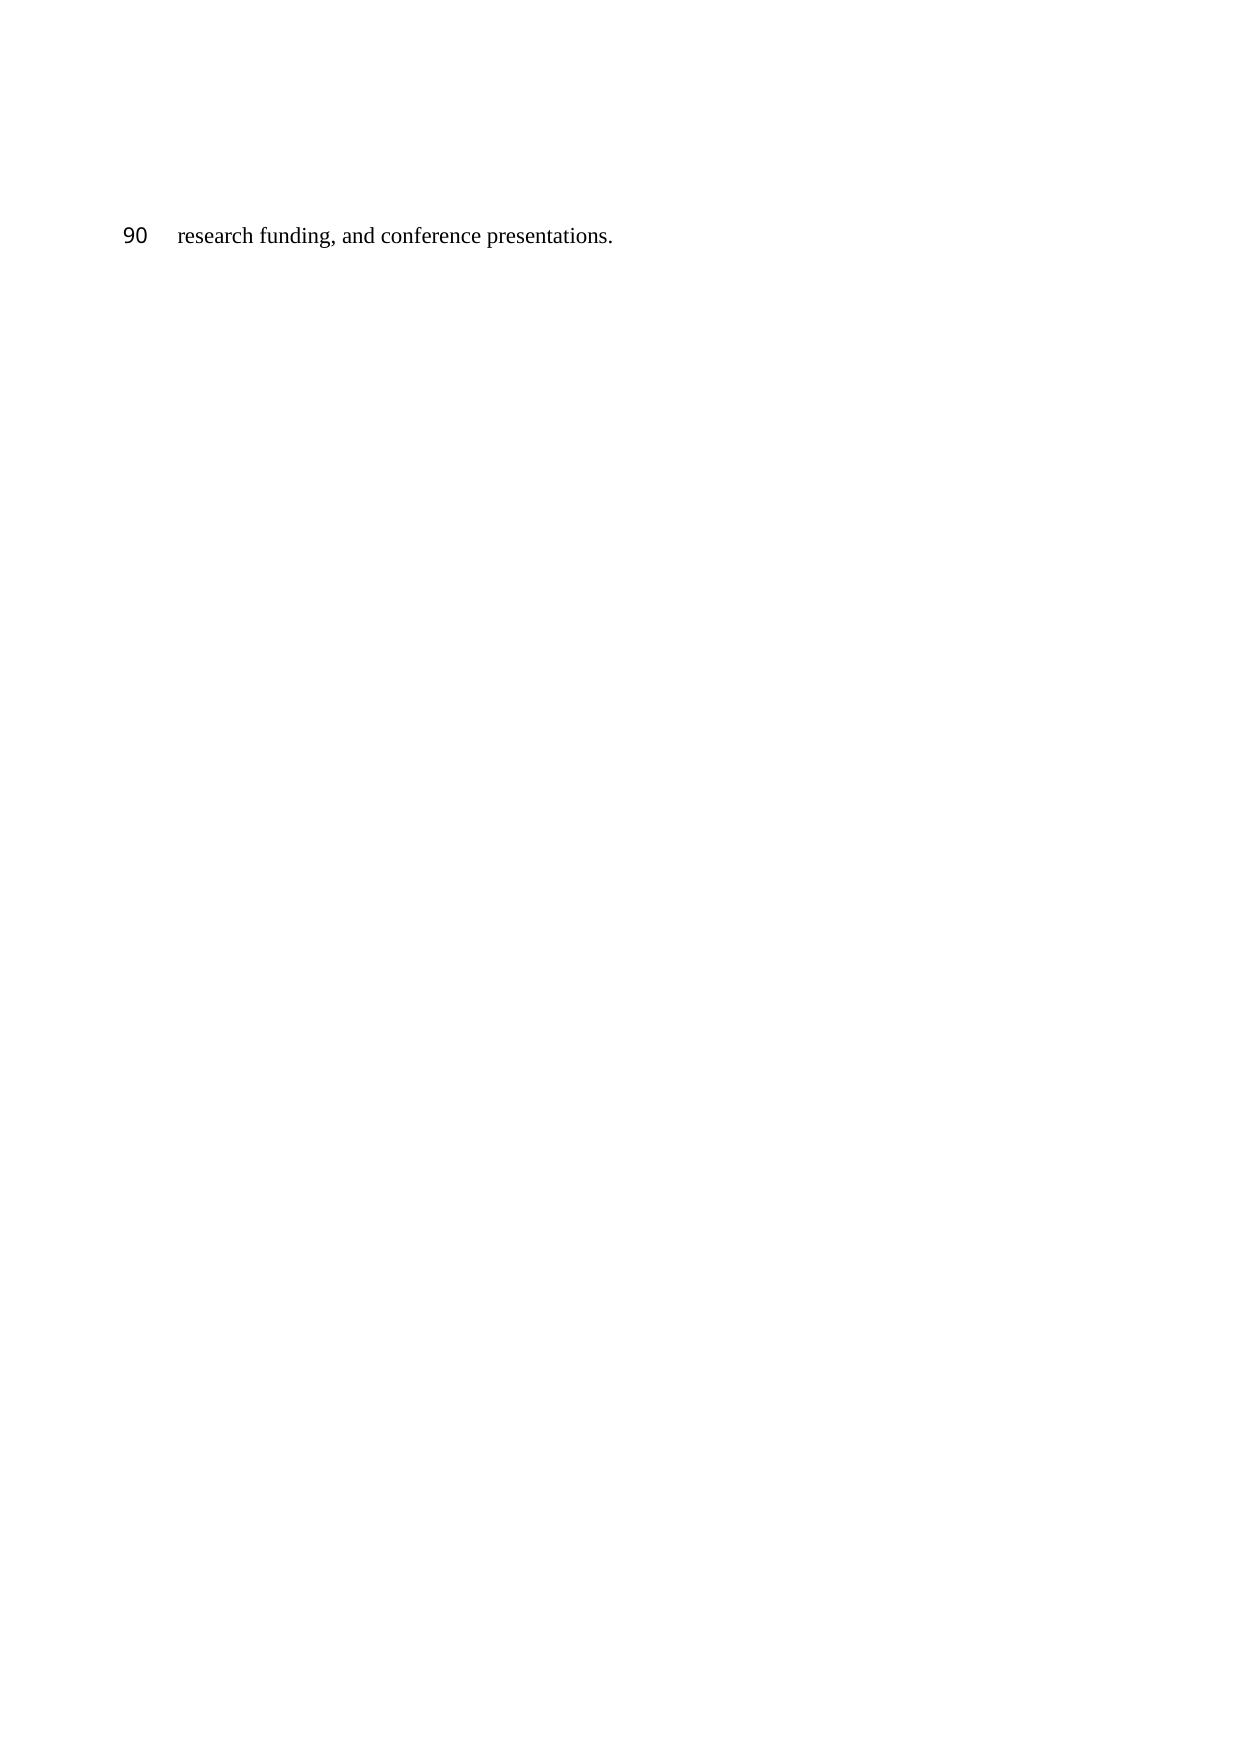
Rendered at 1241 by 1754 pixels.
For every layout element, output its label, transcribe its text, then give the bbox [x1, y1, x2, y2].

text When actually starting research activities, there may be many occasions when researchers consider the “significance” of the research more than personal interest or methods. The significance of a study influences various aspects, including paper writing, securing research funding, and conference presentations. [177, 217, 1063, 254]
